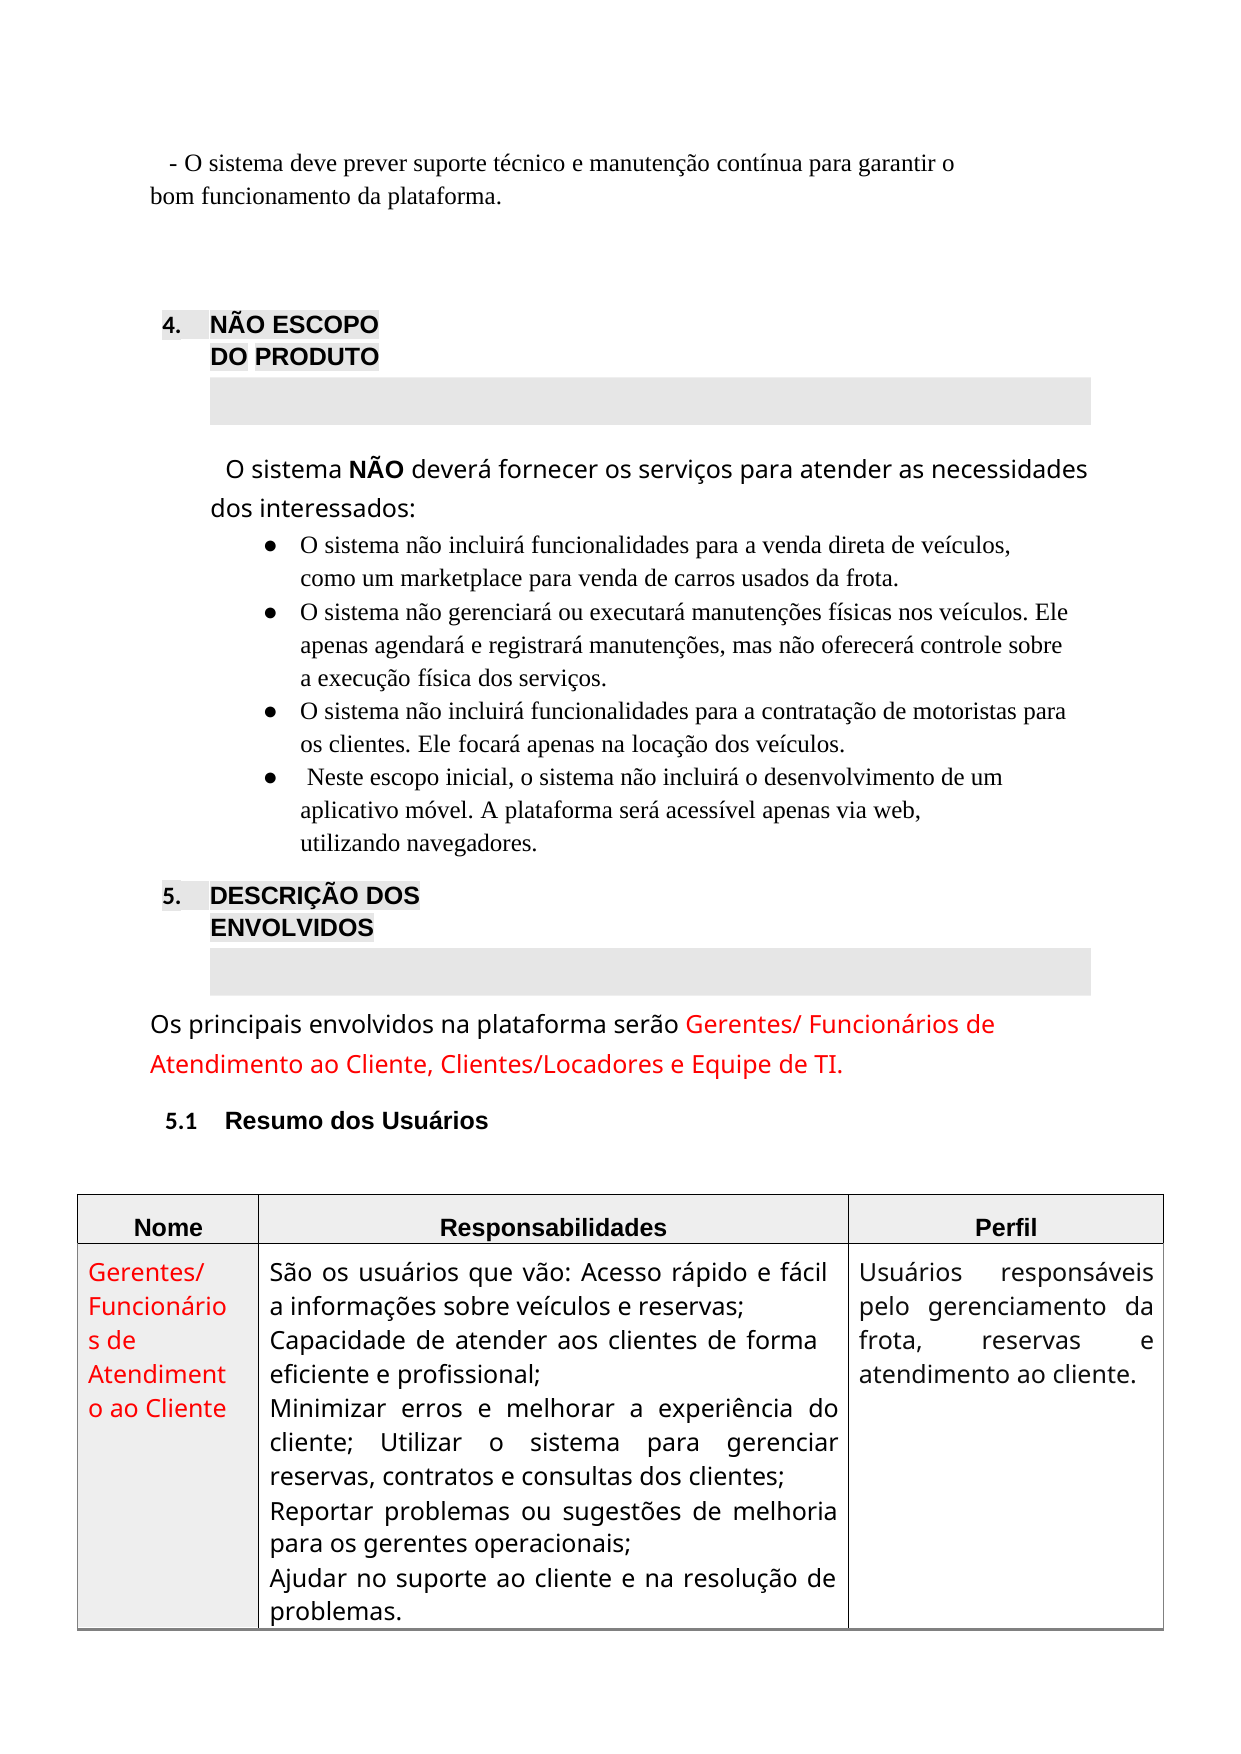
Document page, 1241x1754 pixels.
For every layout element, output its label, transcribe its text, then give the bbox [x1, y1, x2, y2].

table_cell Gerentes/ Funcionários de Atendimento ao Cliente [78, 1244, 258, 1627]
subtitle NÃO ESCOPO DO PRODUTO [162, 309, 423, 371]
list O sistema deve prever suporte técnico e manutenção contínua para garantir o bom funcionamento da plataforma. [150, 148, 1003, 209]
text O sistema NÃO deverá fornecer os serviços para atender as necessidades dos interessados: [210, 452, 1112, 525]
list O sistema não gerenciará ou executará manutenções físicas nos veículos. Ele apenas agendará e registrará manutenções, mas não oferecerá controle sobre a execução física dos serviços. [263, 597, 1079, 692]
list O sistema não incluirá funcionalidades para a venda direta de veículos, como um marketplace para venda de carros usados da frota. [263, 530, 1070, 592]
table_header Perfil [849, 1195, 1163, 1243]
subtitle 5.1 Resumo dos Usuários [165, 1105, 1176, 1136]
text Os principais envolvidos na plataforma serão Gerentes/ Funcionários de Atendimento ao Cliente, Clientes/Locadores e Equipe de TI. [150, 948, 1112, 1081]
table_header Responsabilidades [259, 1195, 848, 1243]
table_header Nome [78, 1195, 258, 1243]
list O sistema não incluirá funcionalidades para a contratação de motoristas para os clientes. Ele focará apenas na locação dos veículos. [263, 696, 1066, 758]
table_cell São os usuários que vão: Acesso rápido e fácil a informações sobre veículos e reservas; Capacidade de atender aos clientes de forma eficiente e profissional; Minimizar erros e melhorar a experiência do cliente; Utilizar o sistema para gerenciar reservas, contratos e consultas dos clientes; Reportar problemas ou sugestões de melhoria para os gerentes operacionais; Ajudar no suporte ao cliente e na resolução de problemas. [259, 1244, 848, 1627]
list Neste escopo inicial, o sistema não incluirá o desenvolvimento de um aplicativo móvel. A plataforma será acessível apenas via web, utilizando navegadores. [263, 762, 1025, 857]
subtitle DESCRIÇÃO DOS ENVOLVIDOS [162, 880, 420, 942]
table_cell Usuários responsáveis pelo gerenciamento da frota, reservas e atendimento ao cliente. [849, 1244, 1163, 1627]
